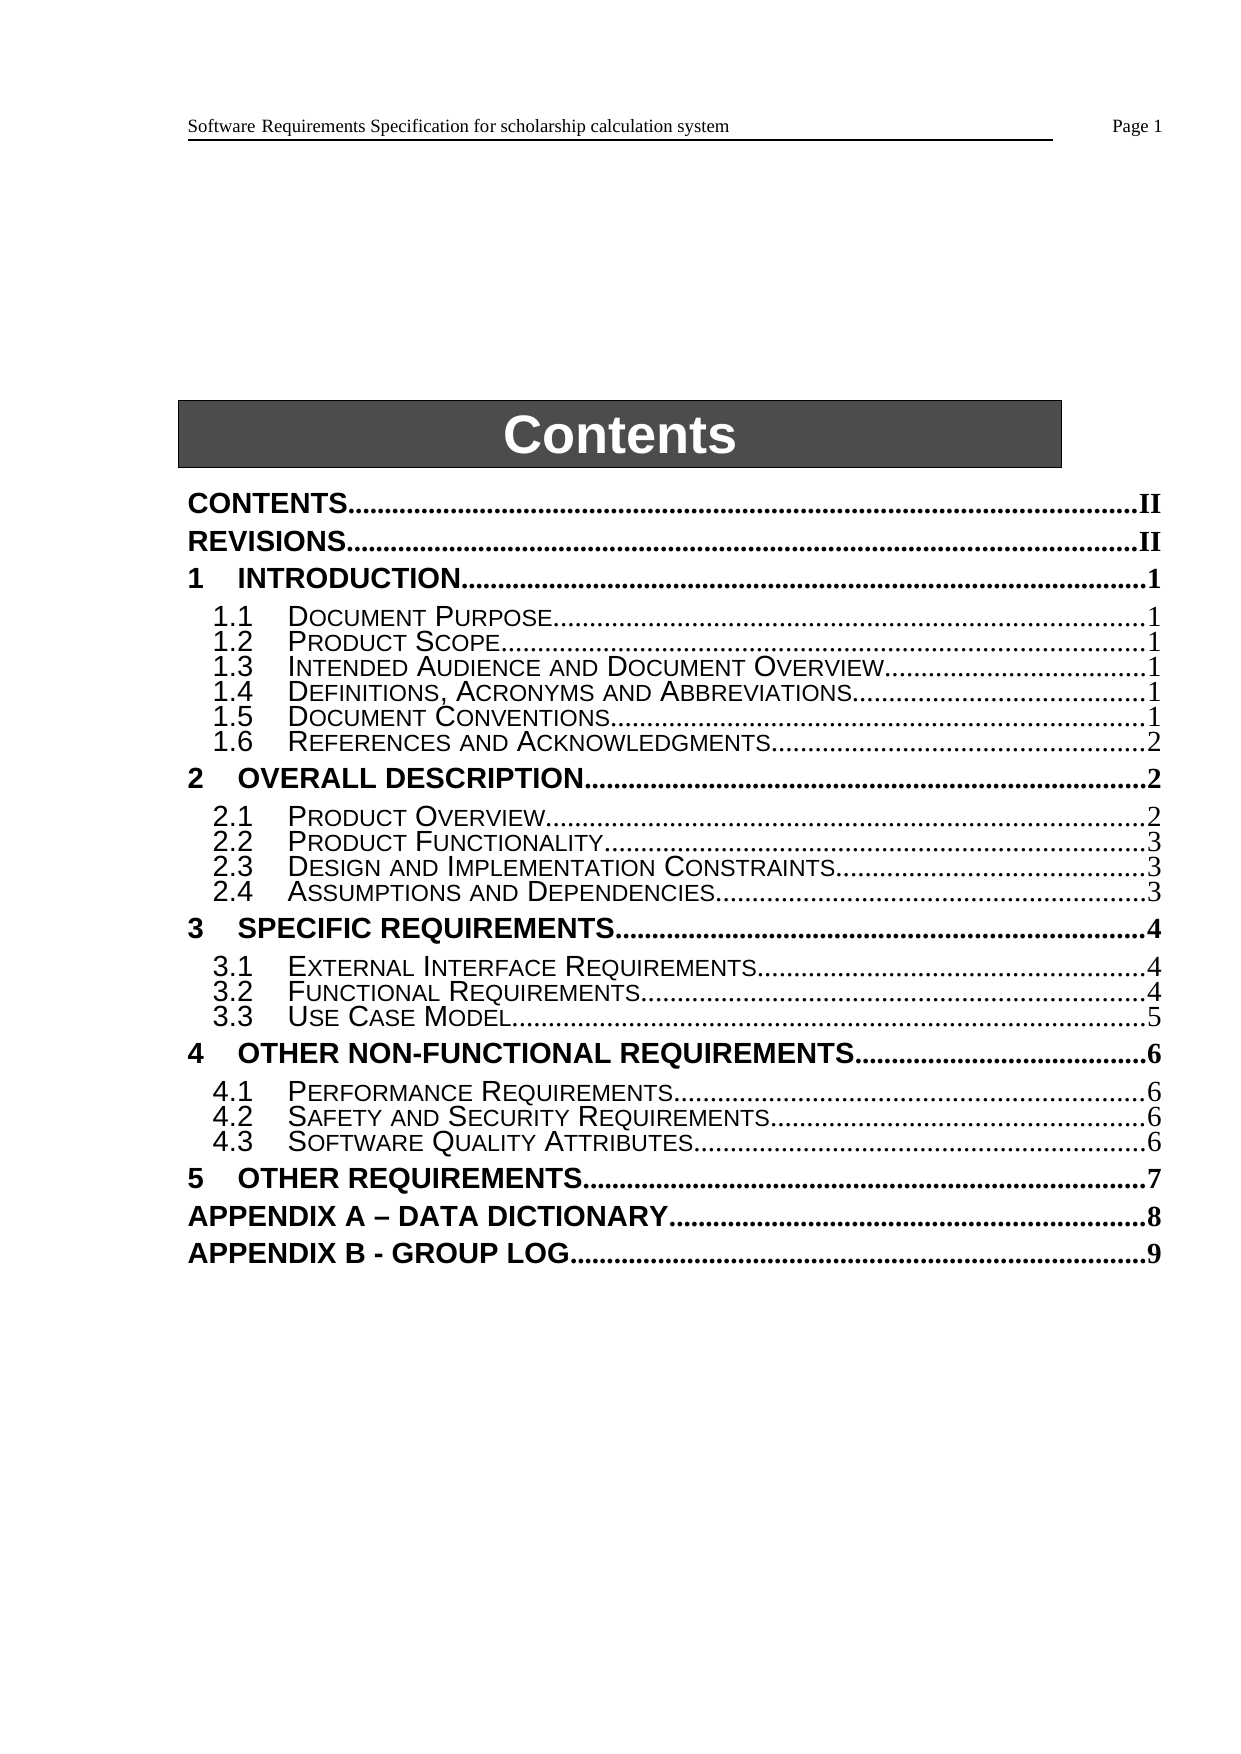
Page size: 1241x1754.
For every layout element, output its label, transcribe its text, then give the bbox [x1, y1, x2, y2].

text Contents [179, 401, 1061, 467]
